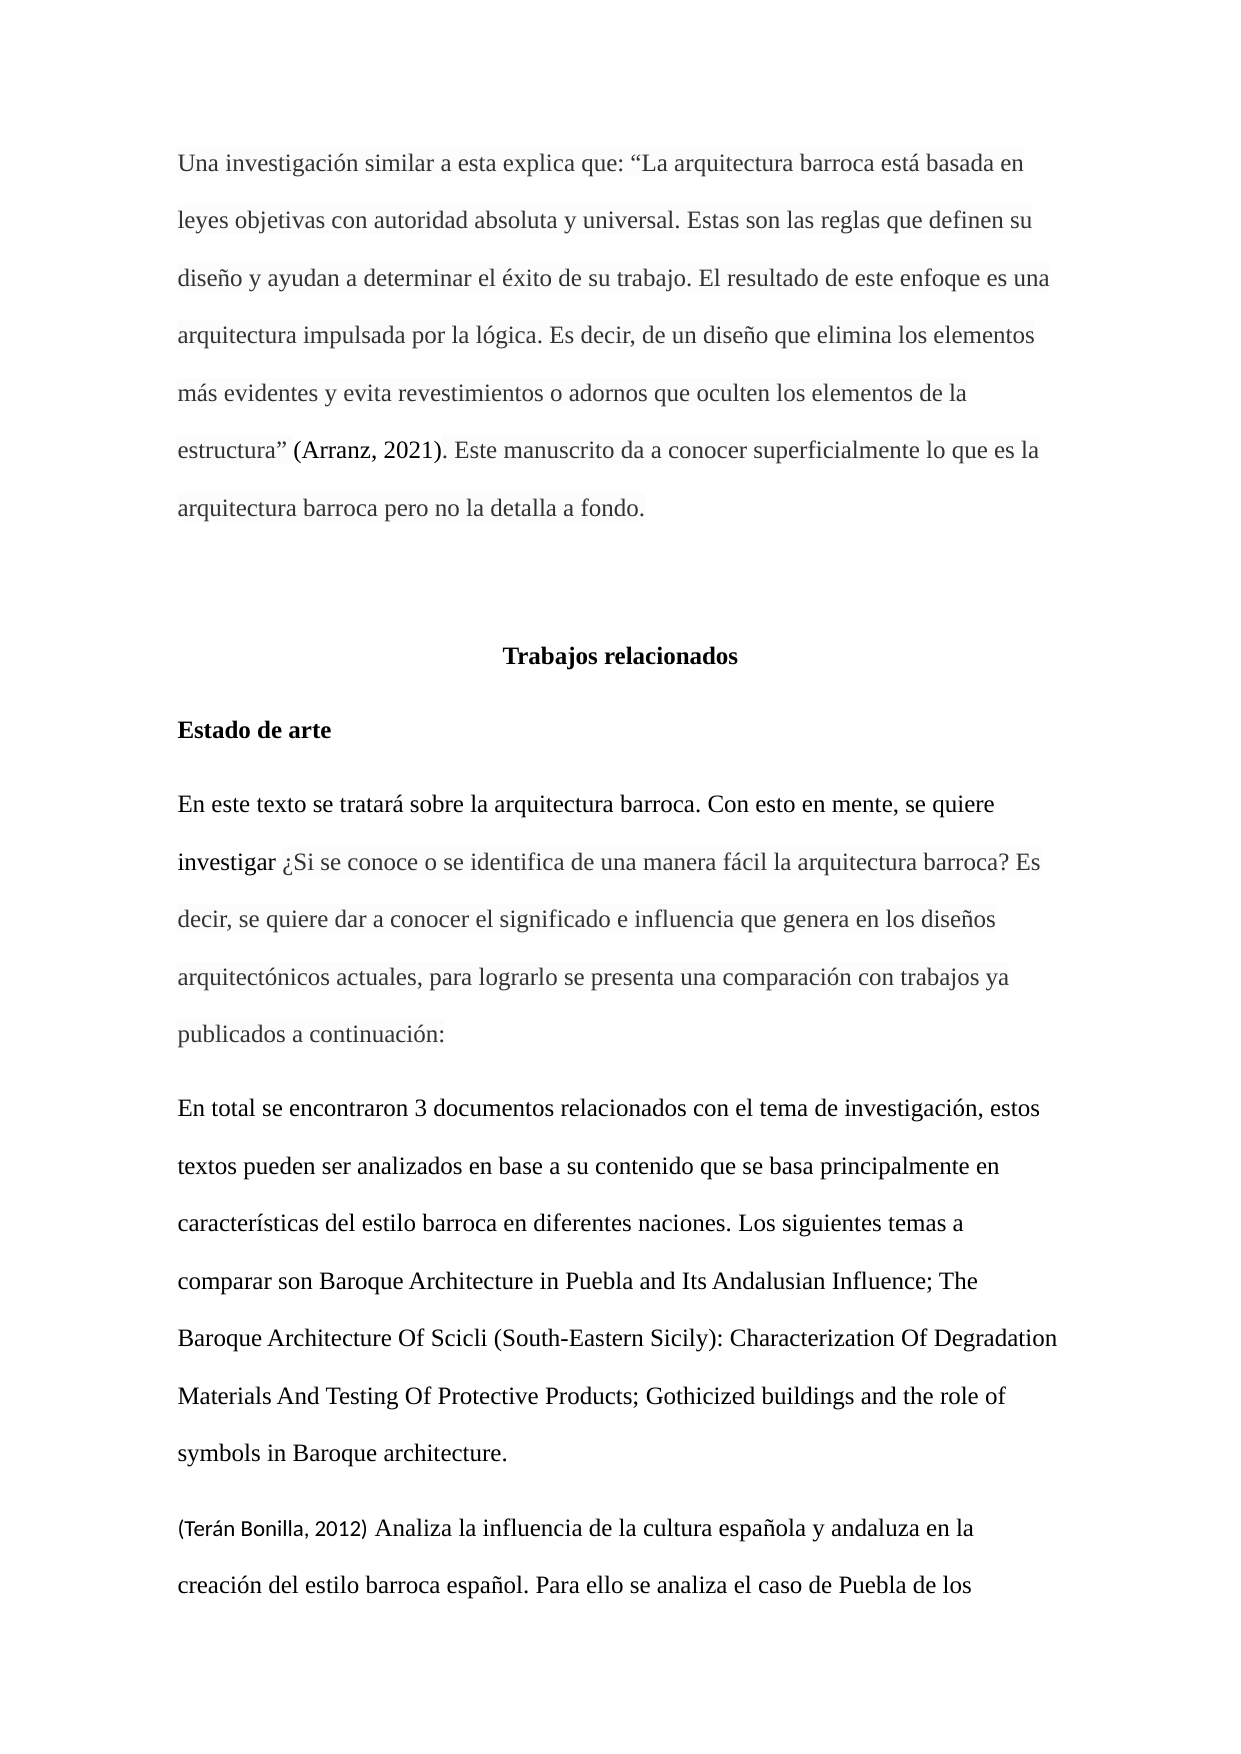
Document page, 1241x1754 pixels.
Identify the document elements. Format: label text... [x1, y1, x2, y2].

text En total se encontraron 3 documentos relacionados con el tema de investigación, estos textos pueden ser analizados en base a su contenido que se basa principalmente en características del estilo barroca en diferentes naciones. Los siguientes temas a comparar son Baroque Architecture in Puebla and Its Andalusian Influence; The Baroque Architecture Of Scicli (South-Eastern Sicily): Characterization Of Degradation Materials And Testing Of Protective Products; Gothicized buildings and the role of symbols in Baroque architecture. [177, 1093, 1063, 1467]
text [177, 1513, 1063, 1599]
text Estado de arte [177, 715, 1063, 744]
text Una investigación similar a esta explica que: “La arquitectura barroca está basada en leyes objetivas con autoridad absoluta y universal. Estas son las reglas que definen su diseño y ayudan a determinar el éxito de su trabajo. El resultado de este enfoque es una arquitectura impulsada por la lógica. Es decir, de un diseño que elimina los elementos más evidentes y evita revestimientos o adornos que oculten los elementos de la estructura” . Este manuscrito da a conocer superficialmente lo que es la arquitectura barroca pero no la detalla a fondo. [177, 148, 1063, 521]
text En este texto se tratará sobre la arquitectura barroca. Con esto en mente, se quiere investigar ¿Si se conoce o se identifica de una manera fácil la arquitectura barroca? Es decir, se quiere dar a conocer el significado e influencia que genera en los diseños arquitectónicos actuales, para lograrlo se presenta una comparación con trabajos ya publicados a continuación: [177, 789, 1063, 1048]
text Trabajos relacionados [177, 641, 1063, 670]
